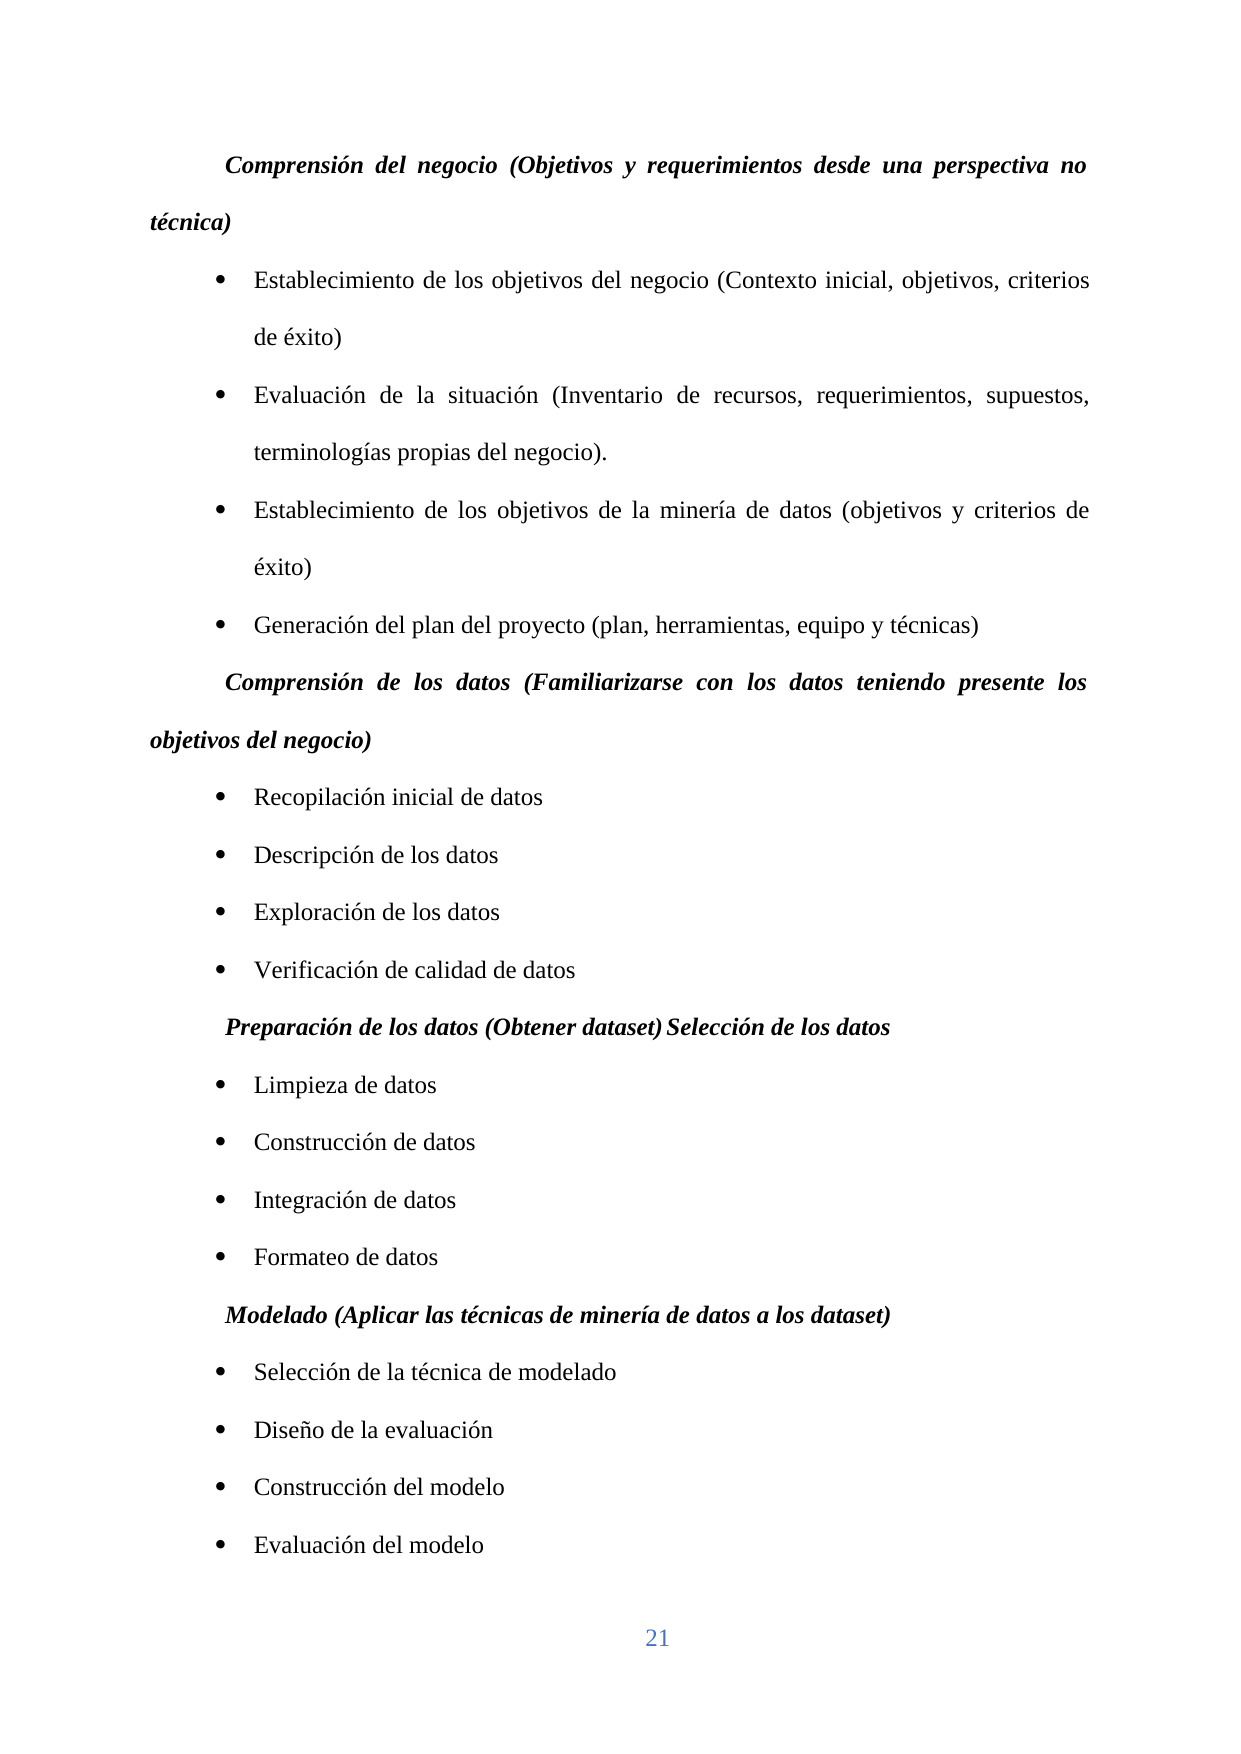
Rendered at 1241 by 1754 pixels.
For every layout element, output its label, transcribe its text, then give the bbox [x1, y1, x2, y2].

list Construcción del modelo [216, 1472, 1090, 1501]
list Establecimiento de los objetivos de la minería de datos (objetivos y criterios de éxito) [216, 495, 1090, 581]
list Limpieza de datos [216, 1070, 1090, 1099]
list Descripción de los datos [216, 840, 1090, 869]
text Comprensión de los datos (Familiarizarse con los datos teniendo presente los objetivos del negocio) [150, 667, 1090, 754]
text Preparación de los datos (Obtener dataset) Selección de los datos [150, 1012, 1090, 1041]
list Generación del plan del proyecto (plan, herramientas, equipo y técnicas) [216, 610, 1090, 639]
list Verificación de calidad de datos [216, 955, 1090, 984]
list Construcción de datos [216, 1127, 1090, 1156]
list Integración de datos [216, 1185, 1090, 1214]
text Modelado (Aplicar las técnicas de minería de datos a los dataset) [150, 1300, 1090, 1329]
list Exploración de los datos [216, 897, 1090, 926]
text Comprensión del negocio (Objetivos y requerimientos desde una perspectiva no técnica) [150, 150, 1090, 236]
list Formateo de datos [216, 1242, 1090, 1271]
list Establecimiento de los objetivos del negocio (Contexto inicial, objetivos, criterios de éxito) [216, 265, 1090, 351]
list Selección de la técnica de modelado [216, 1357, 1090, 1386]
list Diseño de la evaluación [216, 1415, 1090, 1444]
list Evaluación del modelo [216, 1530, 1090, 1559]
list Recopilación inicial de datos [216, 782, 1090, 811]
list Evaluación de la situación (Inventario de recursos, requerimientos, supuestos, terminologías propias del negocio). [216, 380, 1090, 466]
